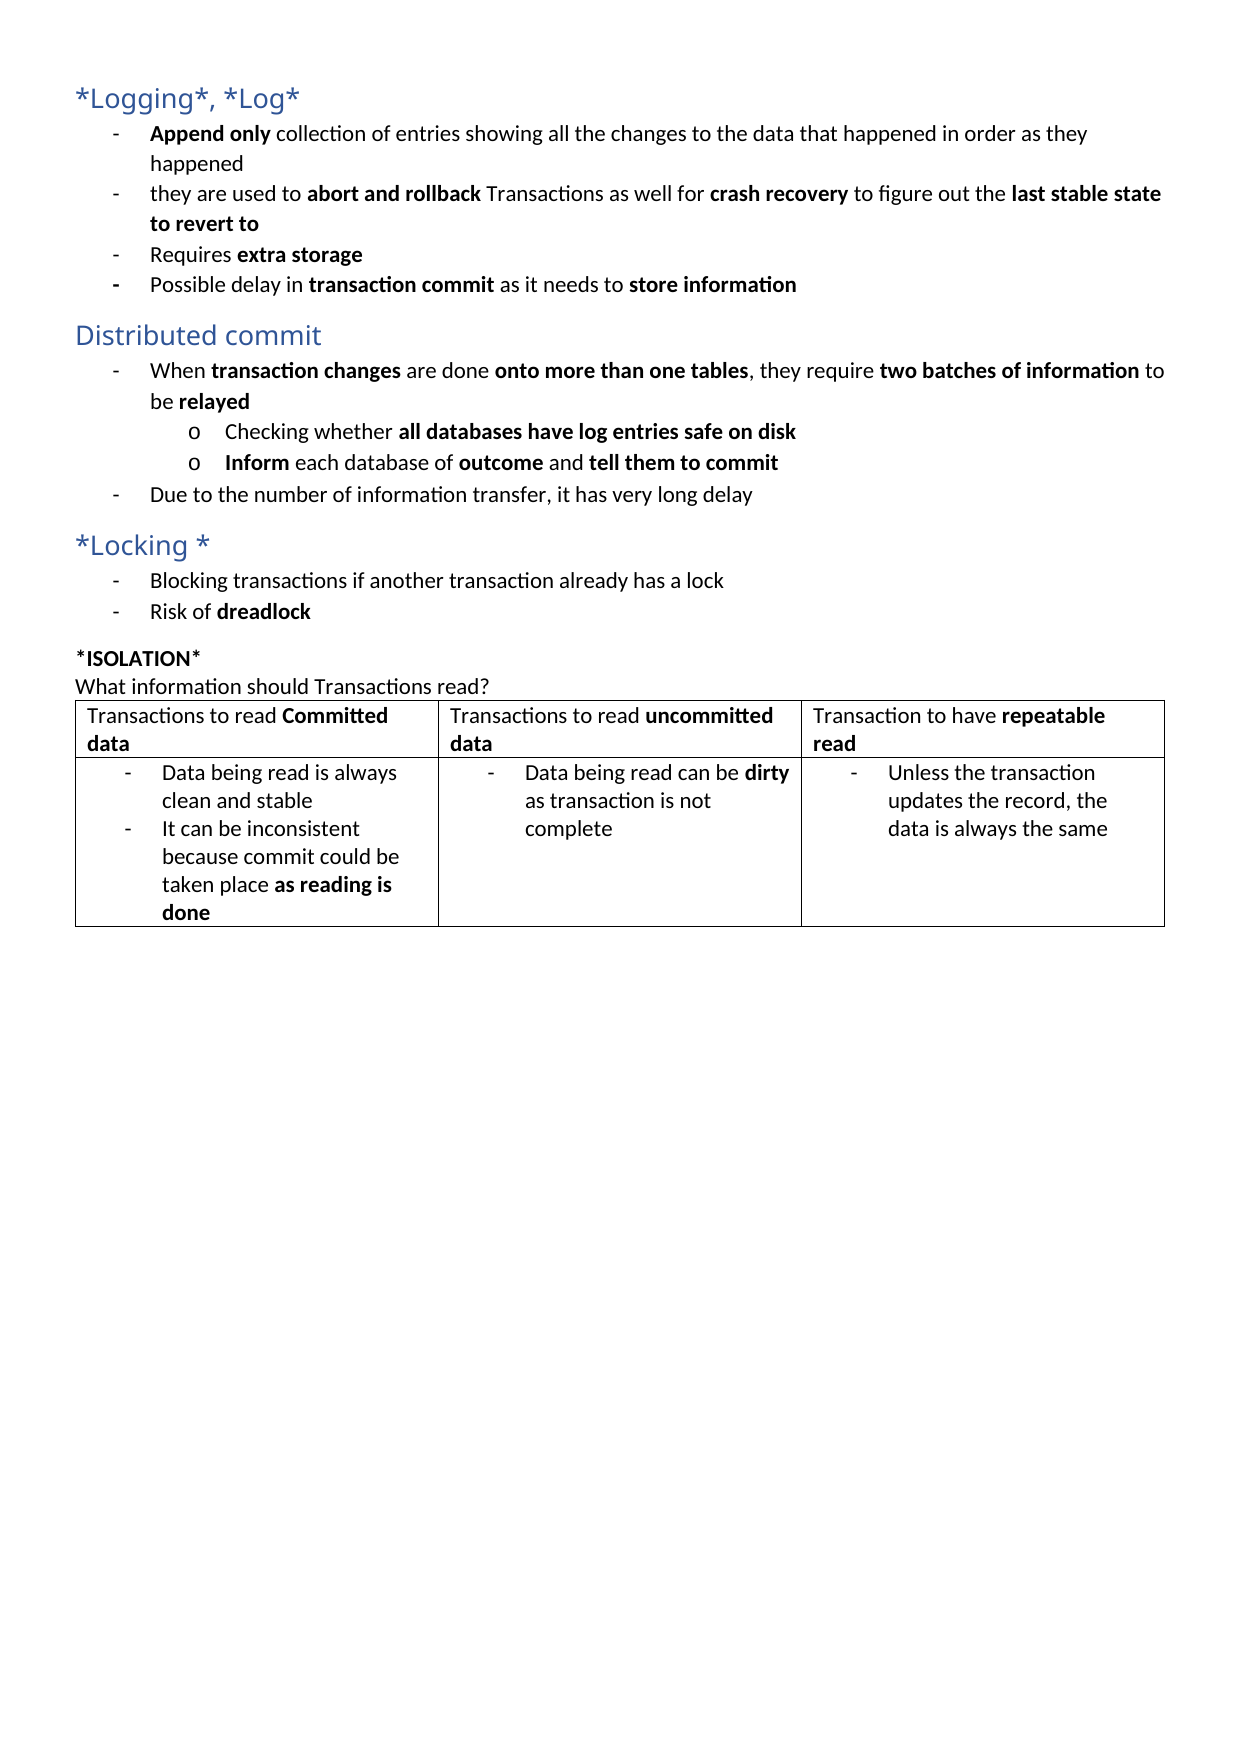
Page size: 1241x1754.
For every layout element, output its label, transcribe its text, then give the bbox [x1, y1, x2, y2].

list Blocking transactions if another transaction already has a lock [112, 567, 1165, 595]
list Possible delay in transaction commit as it needs to store information [112, 270, 1165, 298]
table_cell Unless the transaction updates the record, the data is always the same [802, 758, 1164, 926]
text What information should Transactions read? [75, 672, 1165, 700]
subtitle *Locking * [75, 527, 1165, 564]
table_header Transactions to read uncommitted data [439, 701, 801, 757]
subtitle Distributed commit [75, 317, 1165, 354]
table_cell Data being read can be dirty as transaction is not complete [439, 758, 801, 926]
list Inform each database of outcome and tell them to commit [187, 448, 1165, 478]
list they are used to abort and rollback Transactions as well for crash recovery to figure out the last stable state to revert to [112, 179, 1165, 238]
table_header Transaction to have repeatable read [802, 701, 1164, 757]
list Append only collection of entries showing all the changes to the data that happened in order as they happened [112, 119, 1165, 177]
table_cell Data being read is always clean and stable It can be inconsistent because commit could be taken place as reading is done [76, 758, 438, 926]
list Checking whether all databases have log entries safe on disk [187, 417, 1165, 446]
list Risk of dreadlock [112, 597, 1165, 625]
list Requires extra storage [112, 240, 1165, 268]
table_header Transactions to read Committed data [76, 701, 438, 757]
list When transaction changes are done onto more than one tables, they require two batches of information to be relayed [112, 357, 1165, 415]
text *ISOLATION* [75, 644, 1165, 672]
list Due to the number of information transfer, it has very long delay [112, 480, 1165, 508]
subtitle *Logging*, *Log* [75, 79, 1165, 116]
